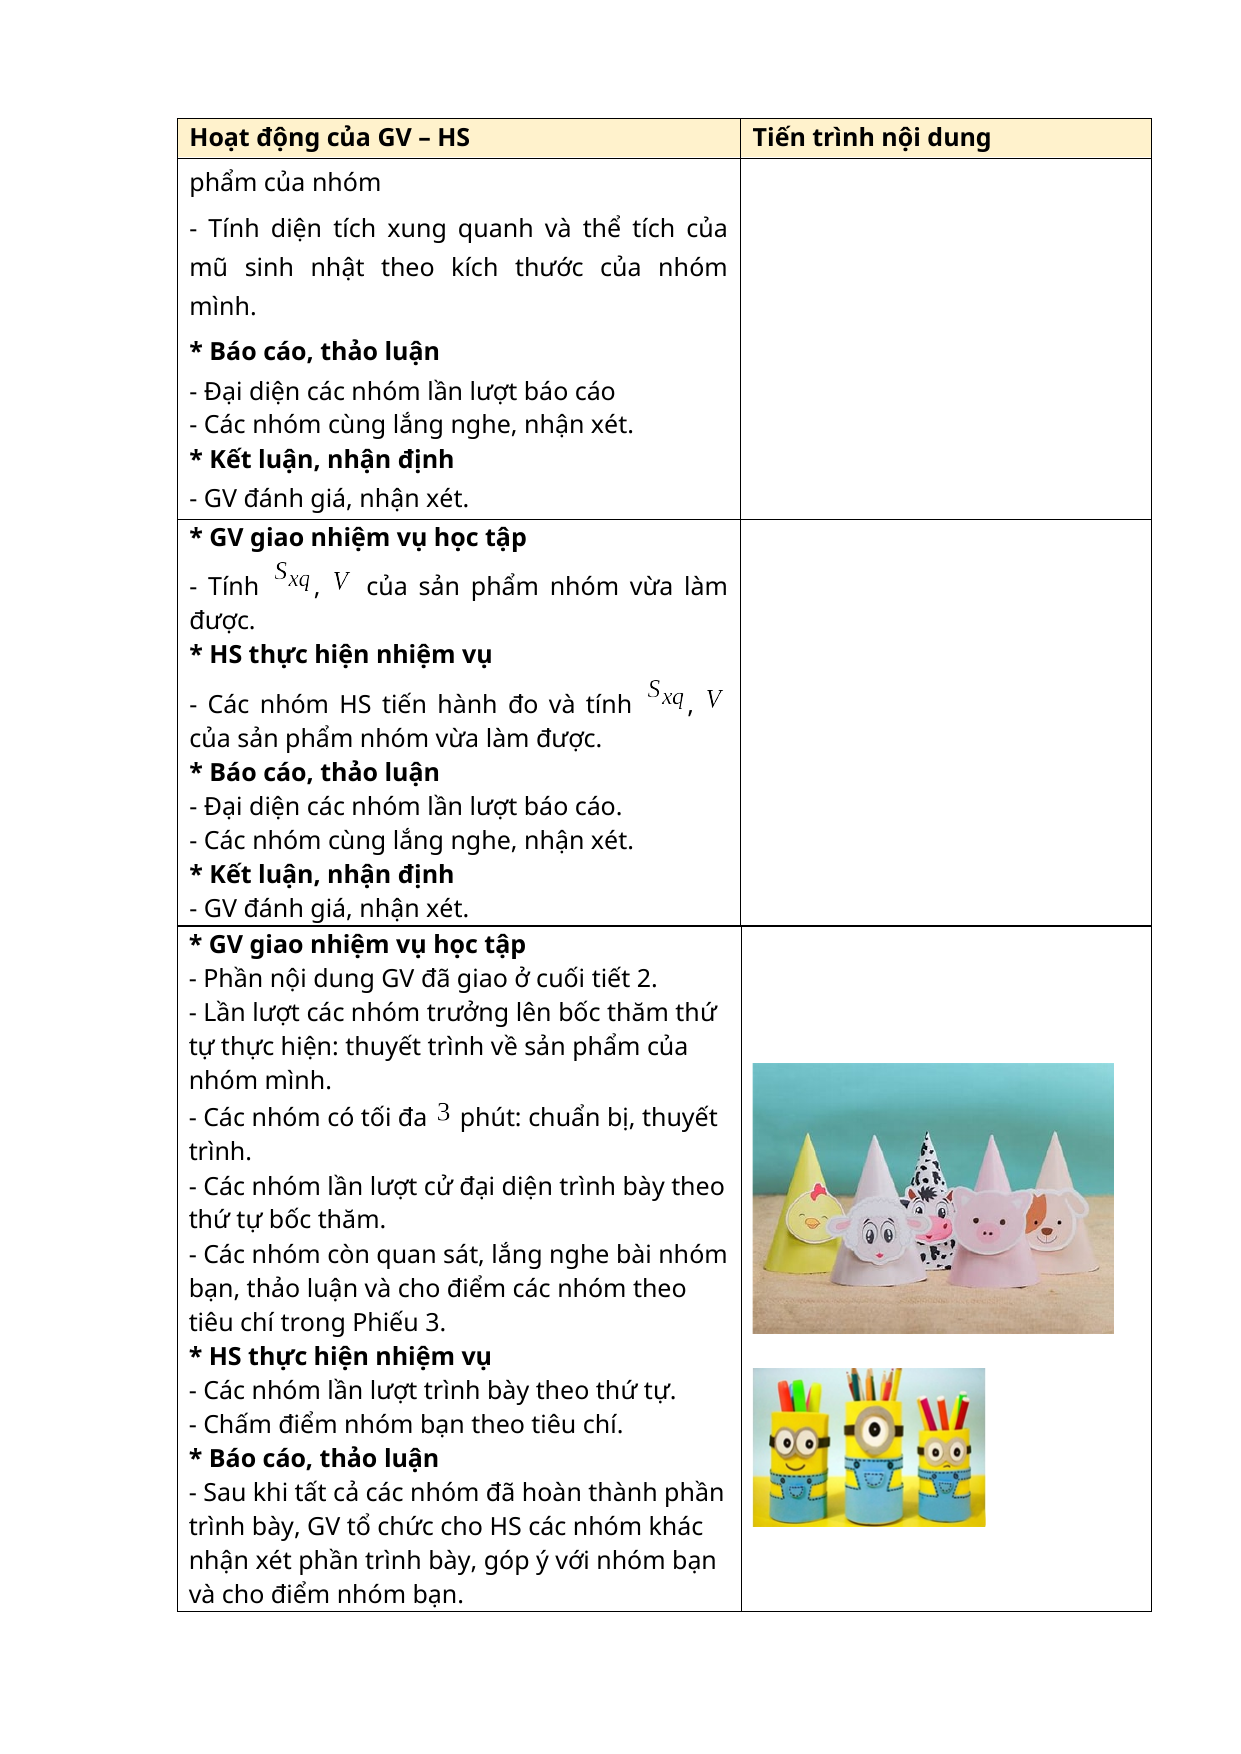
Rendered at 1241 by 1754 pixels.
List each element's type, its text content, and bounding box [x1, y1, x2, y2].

table_cell * GV giao nhiệm vụ học tập - Tính , của sản phẩm nhóm vừa làm được. * HS thực hiện nhiệm vụ - Các nhóm HS tiến hành đo và tính , của sản phẩm nhóm vừa làm được. * Báo cáo, thảo luận - Đại diện các nhóm lần lượt báo cáo. - Các nhóm cùng lắng nghe, nhận xét. * Kết luận, nhận định - GV đánh giá, nhận xét. [178, 520, 740, 925]
table_header [742, 927, 1151, 1611]
table_cell [741, 520, 1151, 925]
picture [752, 1368, 986, 1527]
table_header Tiến trình nội dung [741, 119, 1151, 157]
table_cell [741, 159, 1151, 519]
picture [752, 1063, 1114, 1334]
table_header Hoạt động của GV – HS [178, 119, 740, 157]
